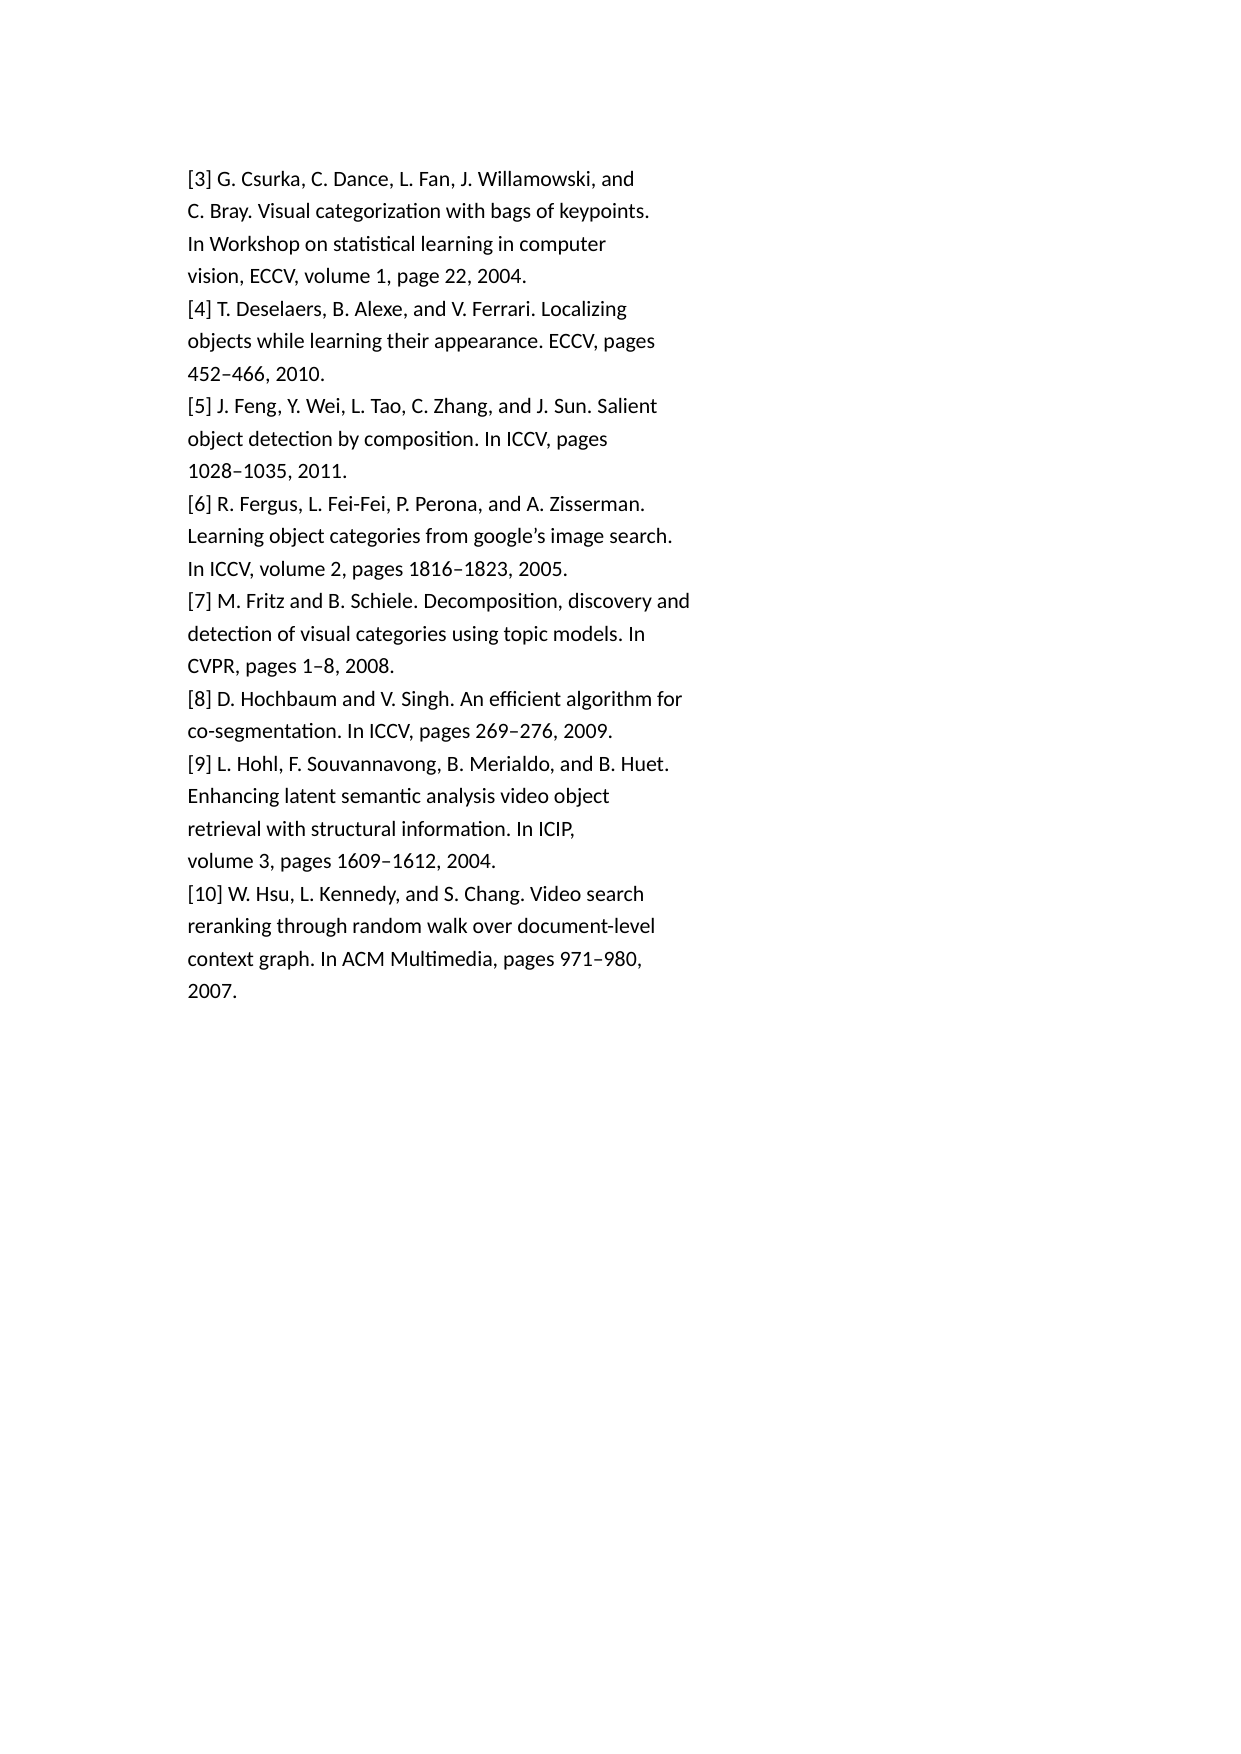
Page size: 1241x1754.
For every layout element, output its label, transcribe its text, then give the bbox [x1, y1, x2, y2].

text detection of visual categories using topic models. In [187, 617, 1053, 649]
text C. Bray. Visual categorization with bags of keypoints. [187, 194, 1053, 227]
text [4] T. Deselaers, B. Alexe, and V. Ferrari. Localizing [187, 292, 1053, 324]
text context graph. In ACM Multimedia, pages 971–980, [187, 942, 1053, 974]
text [8] D. Hochbaum and V. Singh. An efficient algorithm for [187, 682, 1053, 714]
text [3] G. Csurka, C. Dance, L. Fan, J. Willamowski, and [187, 162, 1053, 194]
text co-segmentation. In ICCV, pages 269–276, 2009. [187, 714, 1053, 747]
text Learning object categories from google’s image search. [187, 519, 1053, 552]
text [7] M. Fritz and B. Schiele. Decomposition, discovery and [187, 584, 1053, 617]
text In Workshop on statistical learning in computer [187, 227, 1053, 259]
text [6] R. Fergus, L. Fei-Fei, P. Perona, and A. Zisserman. [187, 487, 1053, 519]
text 452–466, 2010. [187, 357, 1053, 389]
text object detection by composition. In ICCV, pages [187, 422, 1053, 454]
text [5] J. Feng, Y. Wei, L. Tao, C. Zhang, and J. Sun. Salient [187, 389, 1053, 422]
text objects while learning their appearance. ECCV, pages [187, 324, 1053, 357]
text vision, ECCV, volume 1, page 22, 2004. [187, 259, 1053, 292]
text 1028–1035, 2011. [187, 454, 1053, 487]
text volume 3, pages 1609–1612, 2004. [187, 844, 1053, 877]
text Enhancing latent semantic analysis video object [187, 779, 1053, 812]
text In ICCV, volume 2, pages 1816–1823, 2005. [187, 552, 1053, 584]
text [9] L. Hohl, F. Souvannavong, B. Merialdo, and B. Huet. [187, 747, 1053, 779]
text CVPR, pages 1–8, 2008. [187, 649, 1053, 682]
text [10] W. Hsu, L. Kennedy, and S. Chang. Video search [187, 877, 1053, 909]
text 2007. [187, 974, 1053, 1007]
text reranking through random walk over document-level [187, 909, 1053, 942]
text retrieval with structural information. In ICIP, [187, 812, 1053, 844]
